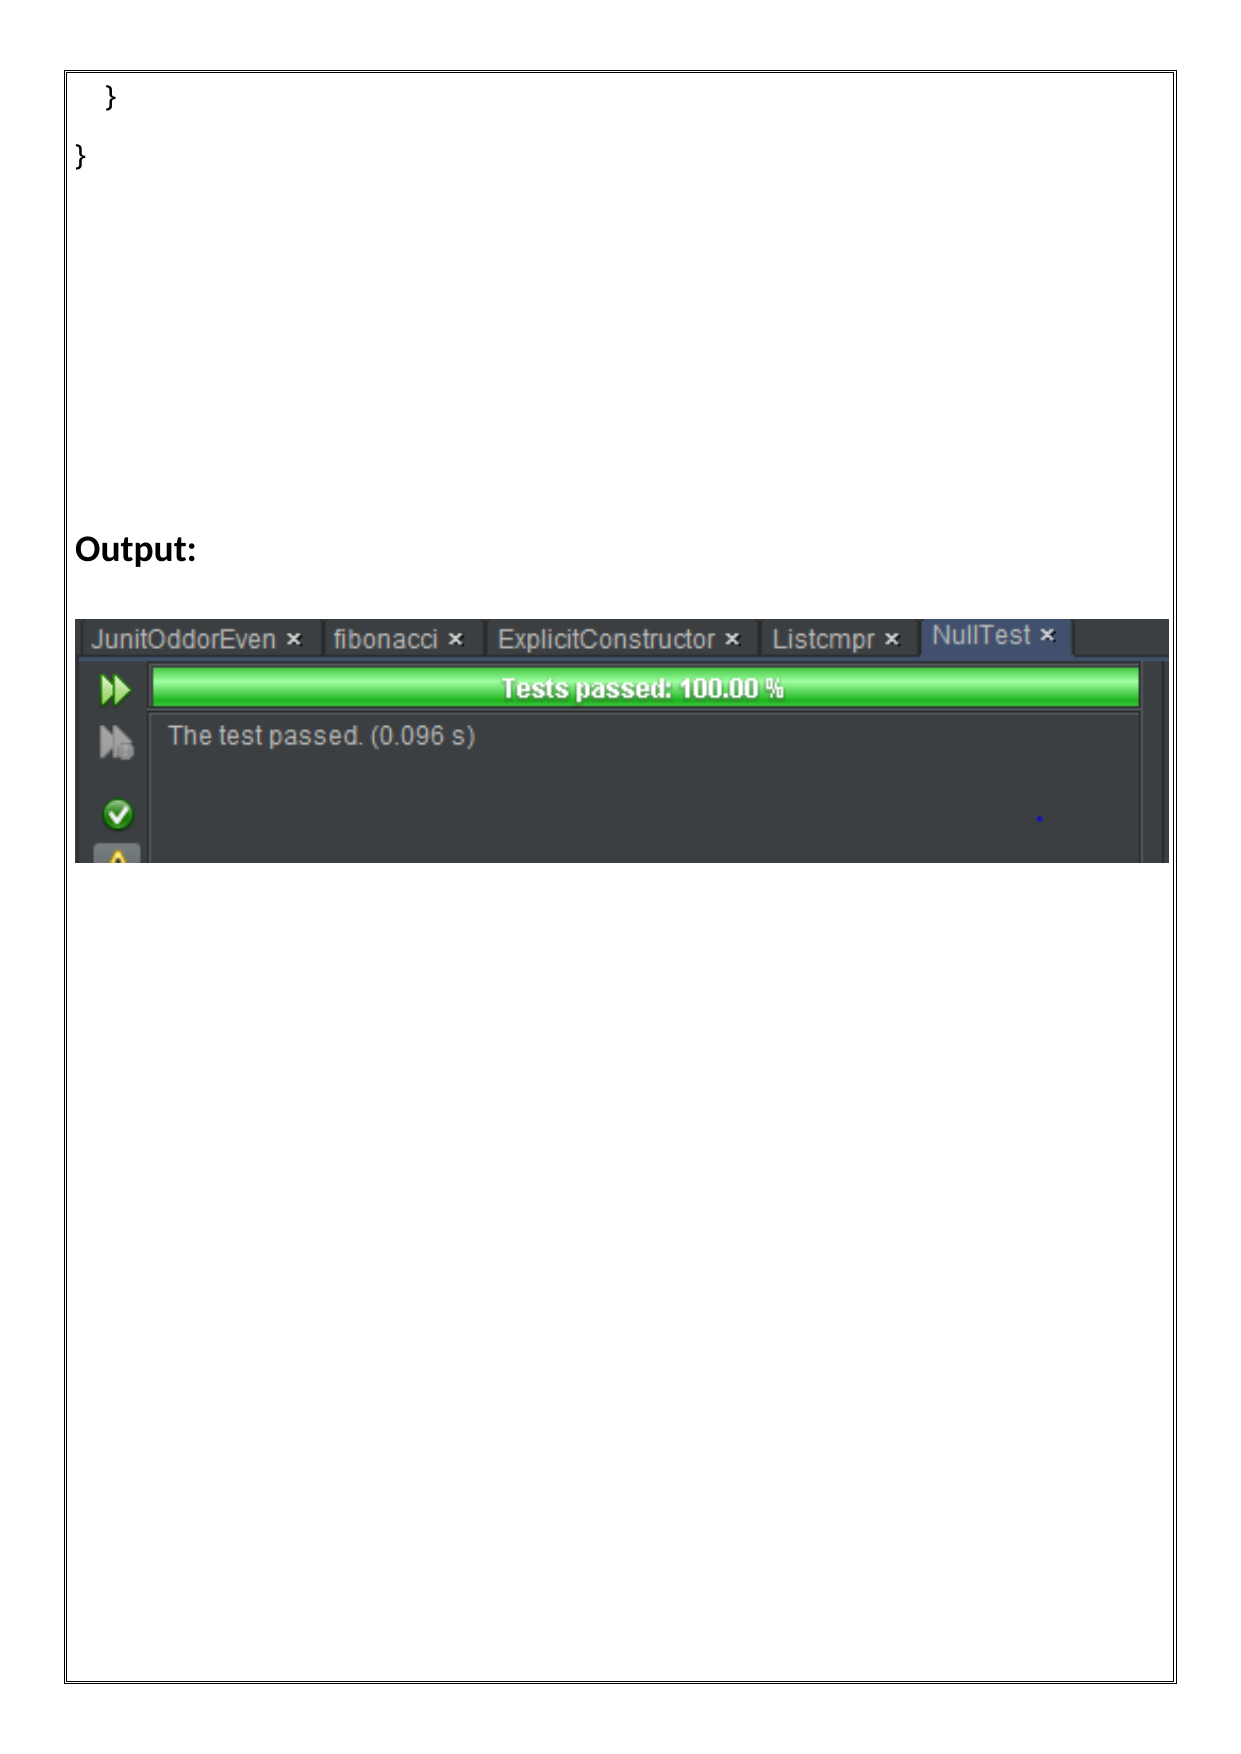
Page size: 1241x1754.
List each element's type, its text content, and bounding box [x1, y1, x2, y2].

text } [75, 134, 1165, 174]
text } [75, 75, 1165, 115]
picture [75, 619, 1169, 863]
text Output: [75, 525, 1165, 601]
